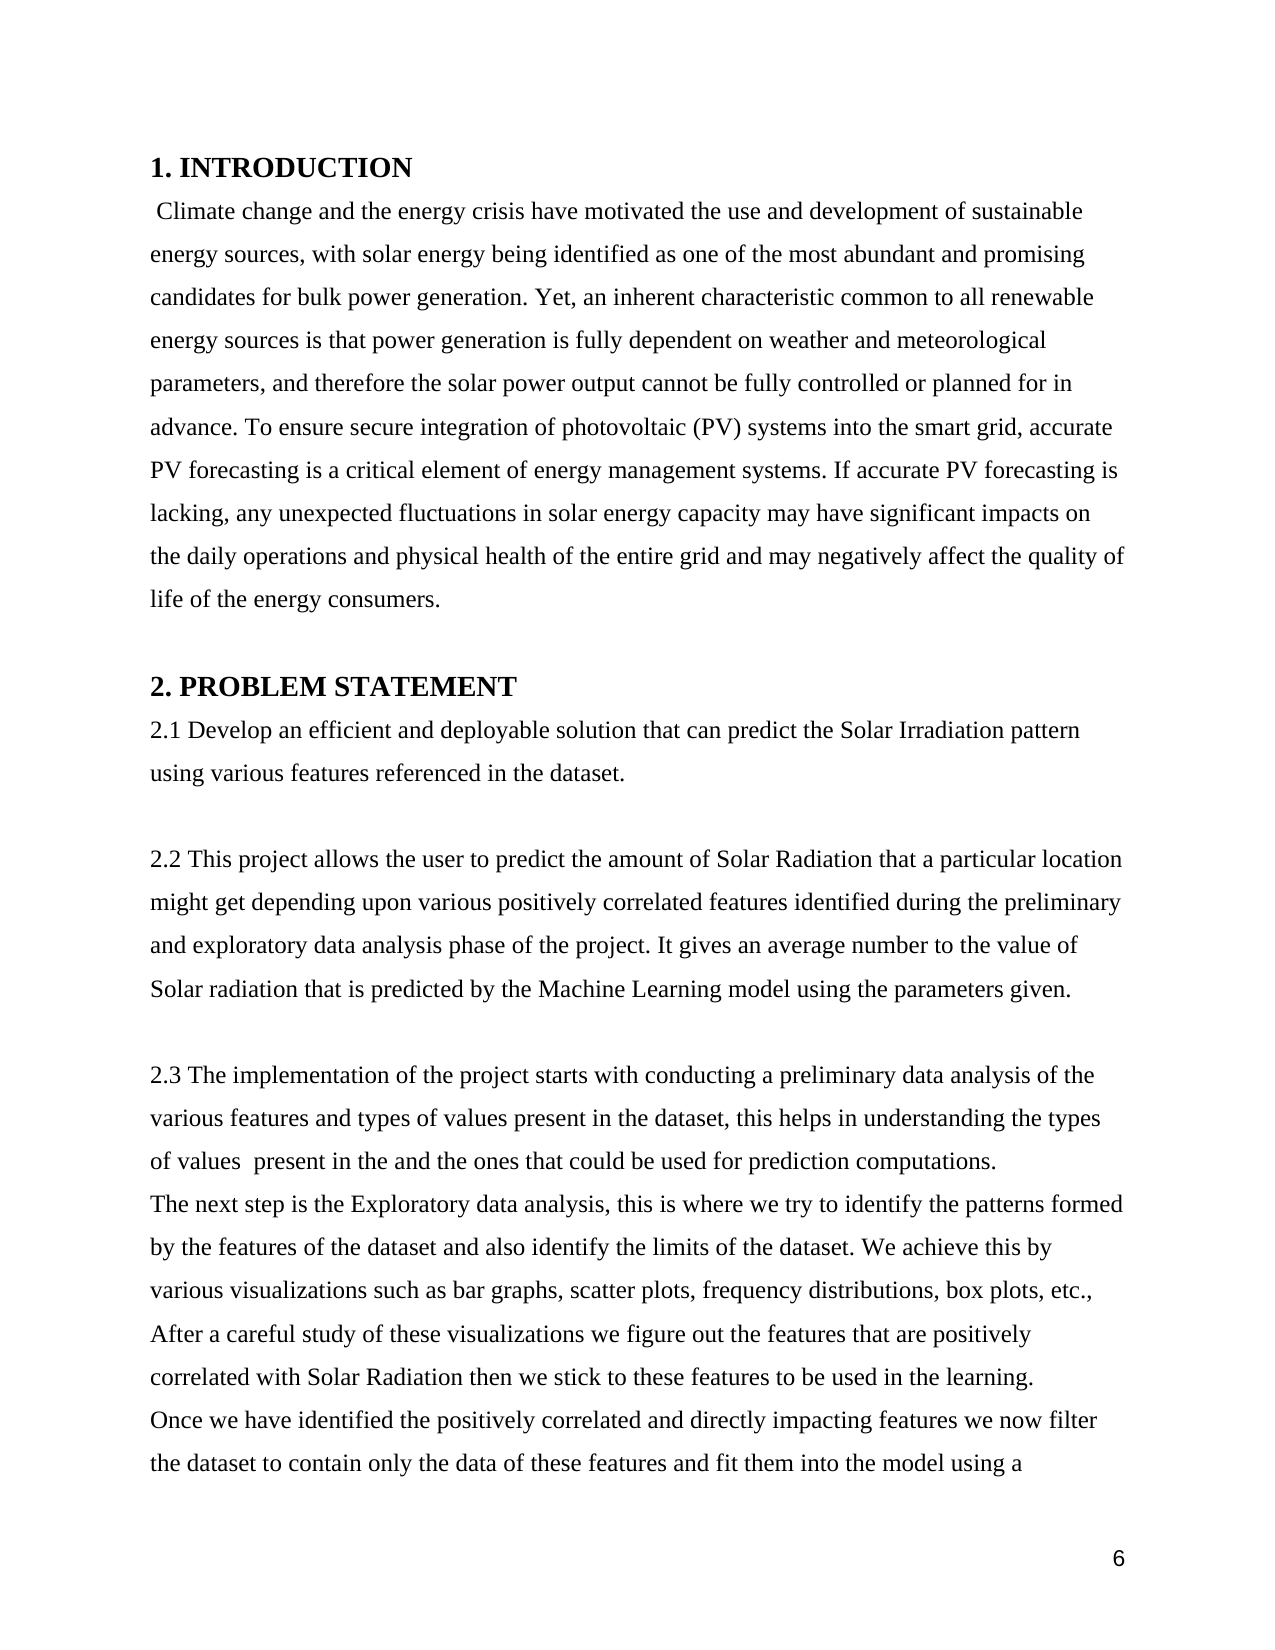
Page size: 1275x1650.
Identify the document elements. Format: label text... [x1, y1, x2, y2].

subtitle 2. PROBLEM STATEMENT [150, 669, 1125, 702]
text 2.1 Develop an efficient and deployable solution that can predict the Solar Irradiation pattern using various features referenced in the dataset. [150, 715, 1125, 787]
text 2.3 The implementation of the project starts with conducting a preliminary data analysis of the various features and types of values present in the dataset, this helps in understanding the types of values present in the and the ones that could be used for prediction computations. [150, 1060, 1125, 1175]
text Climate change and the energy crisis have motivated the use and development of sustainable energy sources, with solar energy being identified as one of the most abundant and promising candidates for bulk power generation. Yet, an inherent characteristic common to all renewable energy sources is that power generation is fully dependent on weather and meteorological parameters, and therefore the solar power output cannot be fully controlled or planned for in advance. To ensure secure integration of photovoltaic (PV) systems into the smart grid, accurate PV forecasting is a critical element of energy management systems. If accurate PV forecasting is lacking, any unexpected fluctuations in solar energy capacity may have significant impacts on the daily operations and physical health of the entire grid and may negatively affect the quality of life of the energy consumers. [150, 196, 1125, 613]
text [150, 1405, 1125, 1477]
text The next step is the Exploratory data analysis, this is where we try to identify the patterns formed by the features of the dataset and also identify the limits of the dataset. We achieve this by various visualizations such as bar graphs, scatter plots, frequency distributions, box plots, etc., [150, 1189, 1125, 1304]
text After a careful study of these visualizations we figure out the features that are positively correlated with Solar Radiation then we stick to these features to be used in the learning. [150, 1319, 1125, 1391]
text 2.2 This project allows the user to predict the amount of Solar Radiation that a particular location might get depending upon various positively correlated features identified during the preliminary and exploratory data analysis phase of the project. It gives an average number to the value of Solar radiation that is predicted by the Machine Learning model using the parameters given. [150, 844, 1125, 1002]
subtitle 1. INTRODUCTION [150, 150, 1125, 183]
